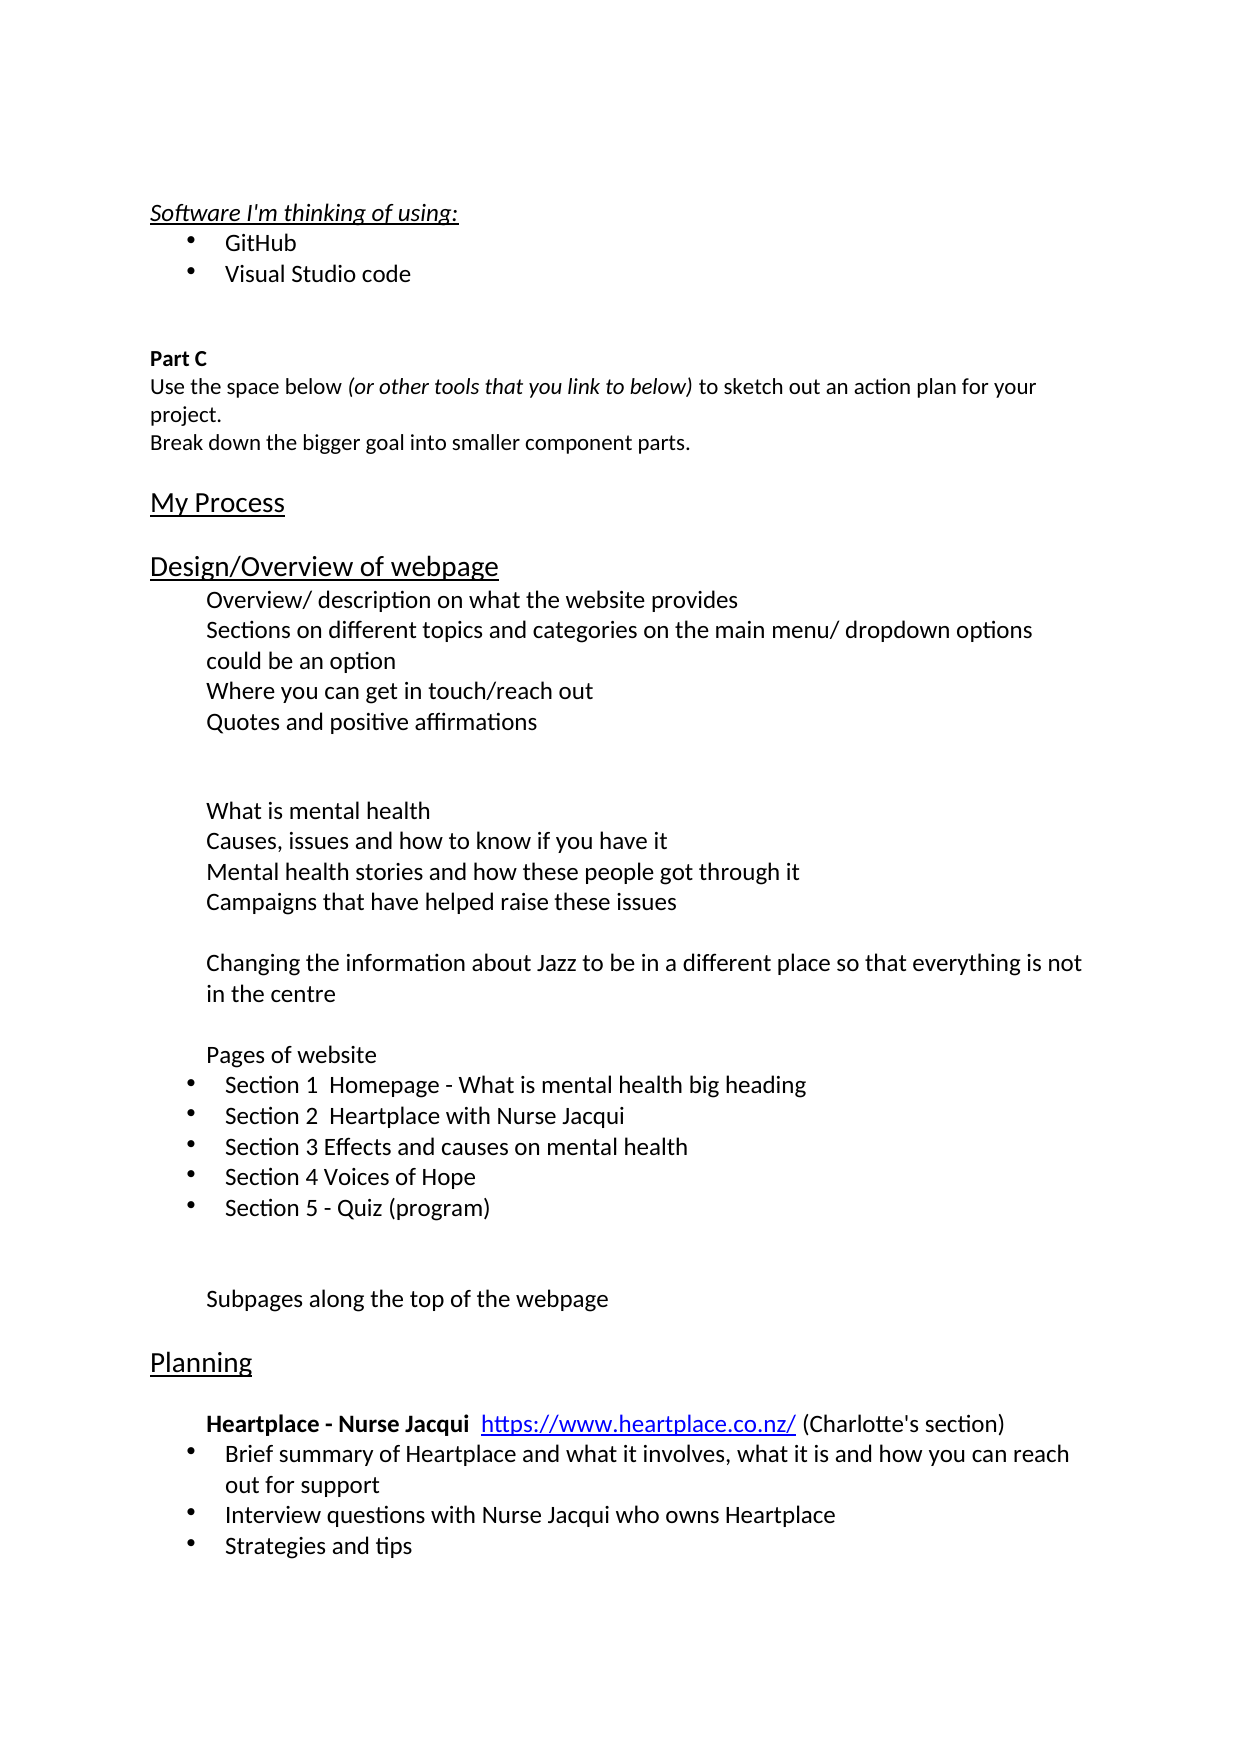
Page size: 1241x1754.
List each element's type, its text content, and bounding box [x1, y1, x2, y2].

text Software I'm thinking of using: [150, 197, 1090, 227]
text Subpages along the top of the webpage [206, 1283, 1090, 1314]
list Section 4 Voices of Hope [187, 1161, 1090, 1192]
text What is mental health [206, 795, 1090, 826]
text Where you can get in touch/reach out [206, 675, 1090, 706]
text Sections on different topics and categories on the main menu/ dropdown options could be an option [206, 614, 1090, 675]
list Brief summary of Heartplace and what it involves, what it is and how you can reach out for support [187, 1438, 1090, 1499]
list Strategies and tips [187, 1530, 1090, 1561]
text Heartplace - Nurse Jacqui https://www.heartplace.co.nz/ (Charlotte's section) [206, 1408, 1090, 1438]
list Visual Studio code [187, 258, 1090, 288]
text Planning [150, 1344, 1090, 1380]
text Quotes and positive affirmations [206, 706, 1090, 736]
text My Process [150, 484, 1090, 520]
text Use the space below (or other tools that you link to below) to sketch out an action plan for your project. Break down the bigger goal into smaller component parts. [150, 372, 1090, 457]
text Causes, issues and how to know if you have it [206, 826, 1090, 856]
list Section 2 Heartplace with Nurse Jacqui [187, 1100, 1090, 1131]
text Design/Overview of webpage [150, 548, 1090, 584]
text Overview/ description on what the website provides [206, 584, 1090, 614]
list Section 1 Homepage - What is mental health big heading [187, 1070, 1090, 1100]
list Interview questions with Nurse Jacqui who owns Heartplace [187, 1499, 1090, 1530]
text Part C [150, 344, 1090, 372]
text Changing the information about Jazz to be in a different place so that everything is not in the centre [206, 948, 1090, 1009]
list Section 5 - Quiz (program) [187, 1192, 1090, 1222]
list Section 3 Effects and causes on mental health [187, 1131, 1090, 1161]
text Mental health stories and how these people got through it [206, 856, 1090, 887]
text Pages of website [206, 1039, 1090, 1070]
text Campaigns that have helped raise these issues [206, 887, 1090, 917]
list GitHub [187, 227, 1090, 258]
